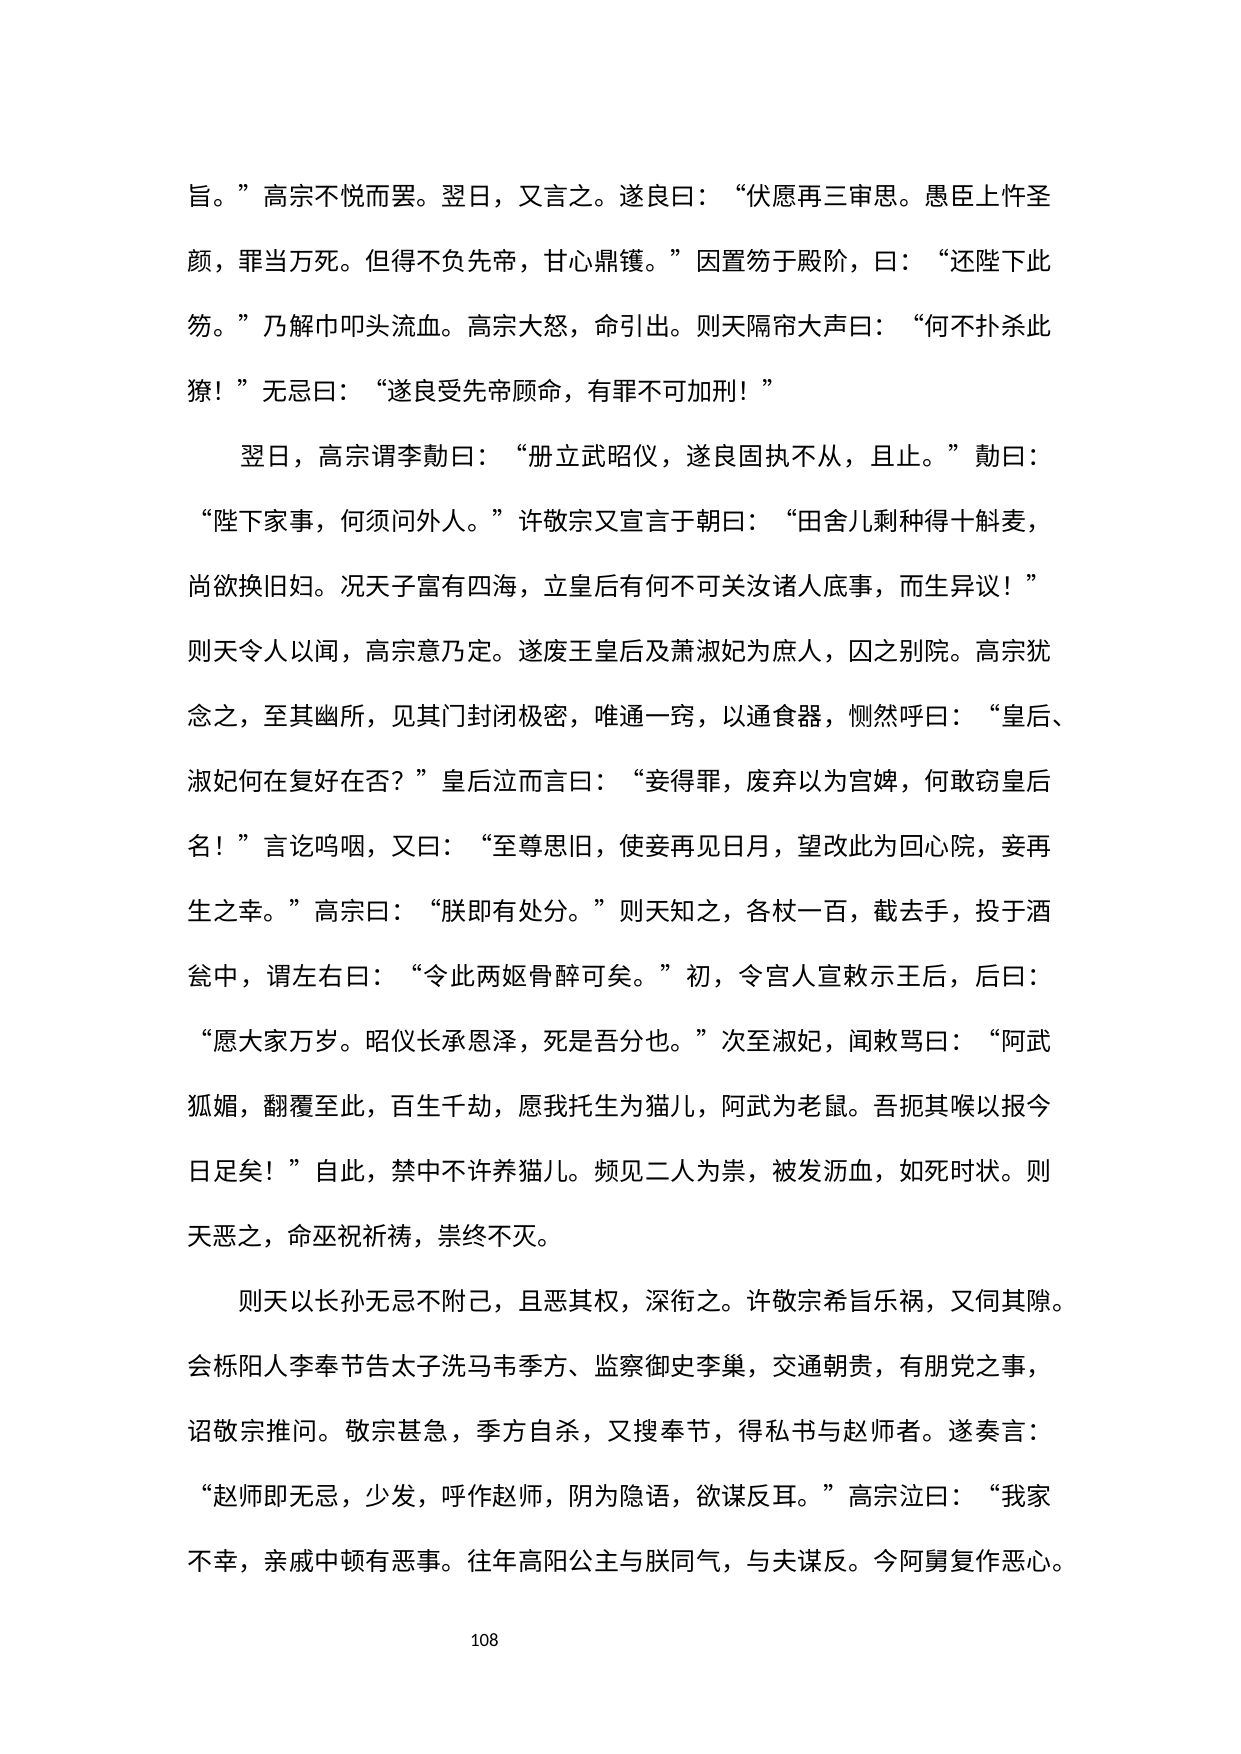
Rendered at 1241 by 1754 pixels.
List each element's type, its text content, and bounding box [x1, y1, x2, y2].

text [187, 162, 1053, 422]
text 翌日，高宗谓李勣曰：“册立武昭仪，遂良固执不从，且止。”勣曰：“陛下家事，何须问外人。”许敬宗又宣言于朝曰：“田舍儿剩种得十斛麦，尚欲换旧妇。况天子富有四海，立皇后有何不可关汝诸人底事，而生异议！”则天令人以闻，高宗意乃定。遂废王皇后及萧淑妃为庶人，囚之别院。高宗犹念之，至其幽所，见其门封闭极密，唯通一窍，以通食器，恻然呼曰：“皇后、淑妃何在复好在否？”皇后泣而言曰：“妾得罪，废弃以为宫婢，何敢窃皇后名！”言讫呜咽，又曰：“至尊思旧，使妾再见日月，望改此为回心院，妾再生之幸。”高宗曰：“朕即有处分。”则天知之，各杖一百，截去手，投于酒瓮中，谓左右曰：“令此两妪骨醉可矣。”初，令宫人宣敕示王后，后曰：“愿大家万岁。昭仪长承恩泽，死是吾分也。”次至淑妃，闻敕骂曰：“阿武狐媚，翻覆至此，百生千劫，愿我托生为猫儿，阿武为老鼠。吾扼其喉以报今日足矣！”自此，禁中不许养猫儿。频见二人为祟，被发沥血，如死时状。则天恶之，命巫祝祈祷，祟终不灭。 [187, 422, 1053, 1267]
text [187, 1267, 1053, 1592]
